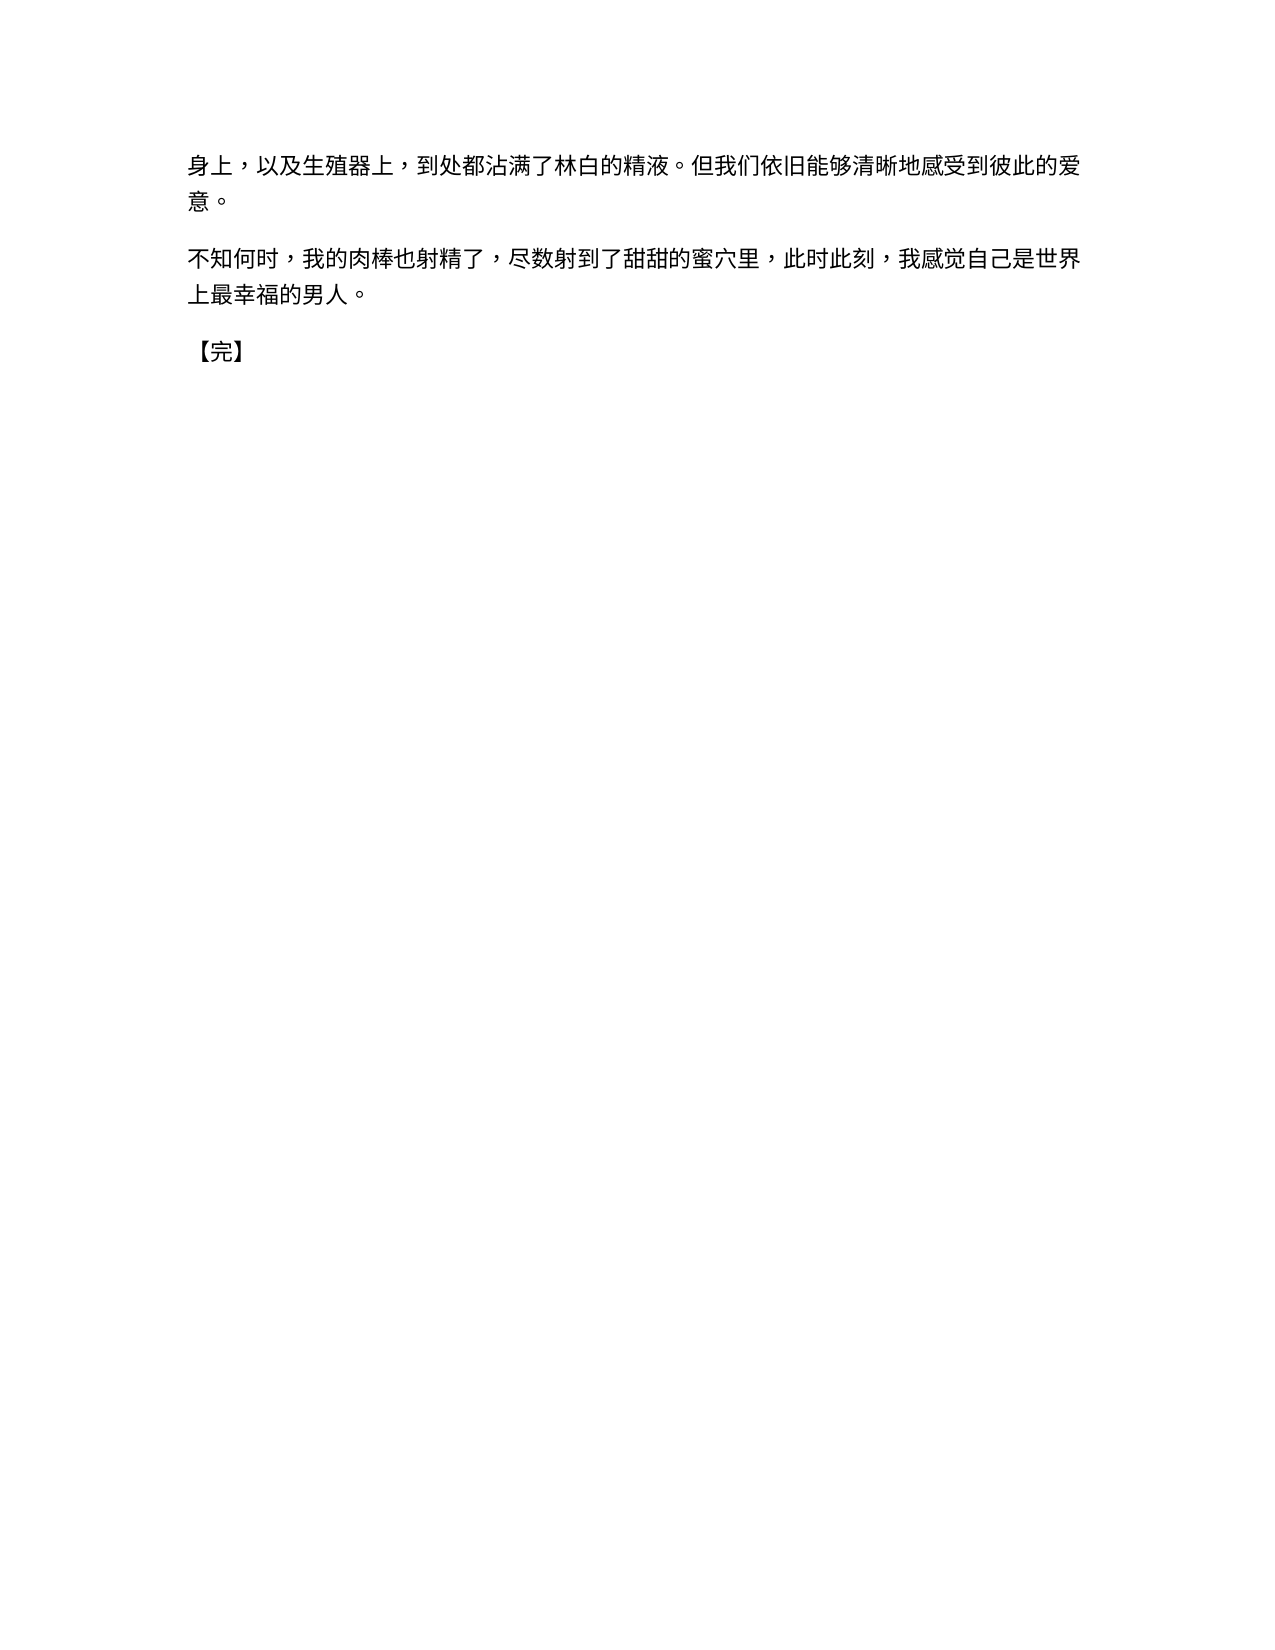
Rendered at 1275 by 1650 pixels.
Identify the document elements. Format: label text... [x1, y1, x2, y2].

text 身上，以及生殖器上，到处都沾满了林白的精液。但我们依旧能够清晰地感受到彼此的爱意。 [187, 150, 1087, 217]
text 不知何时，我的肉棒也射精了，尽数射到了甜甜的蜜穴里，此时此刻，我感觉自己是世界上最幸福的男人。 [187, 243, 1087, 310]
text 【完】 [187, 335, 1087, 367]
